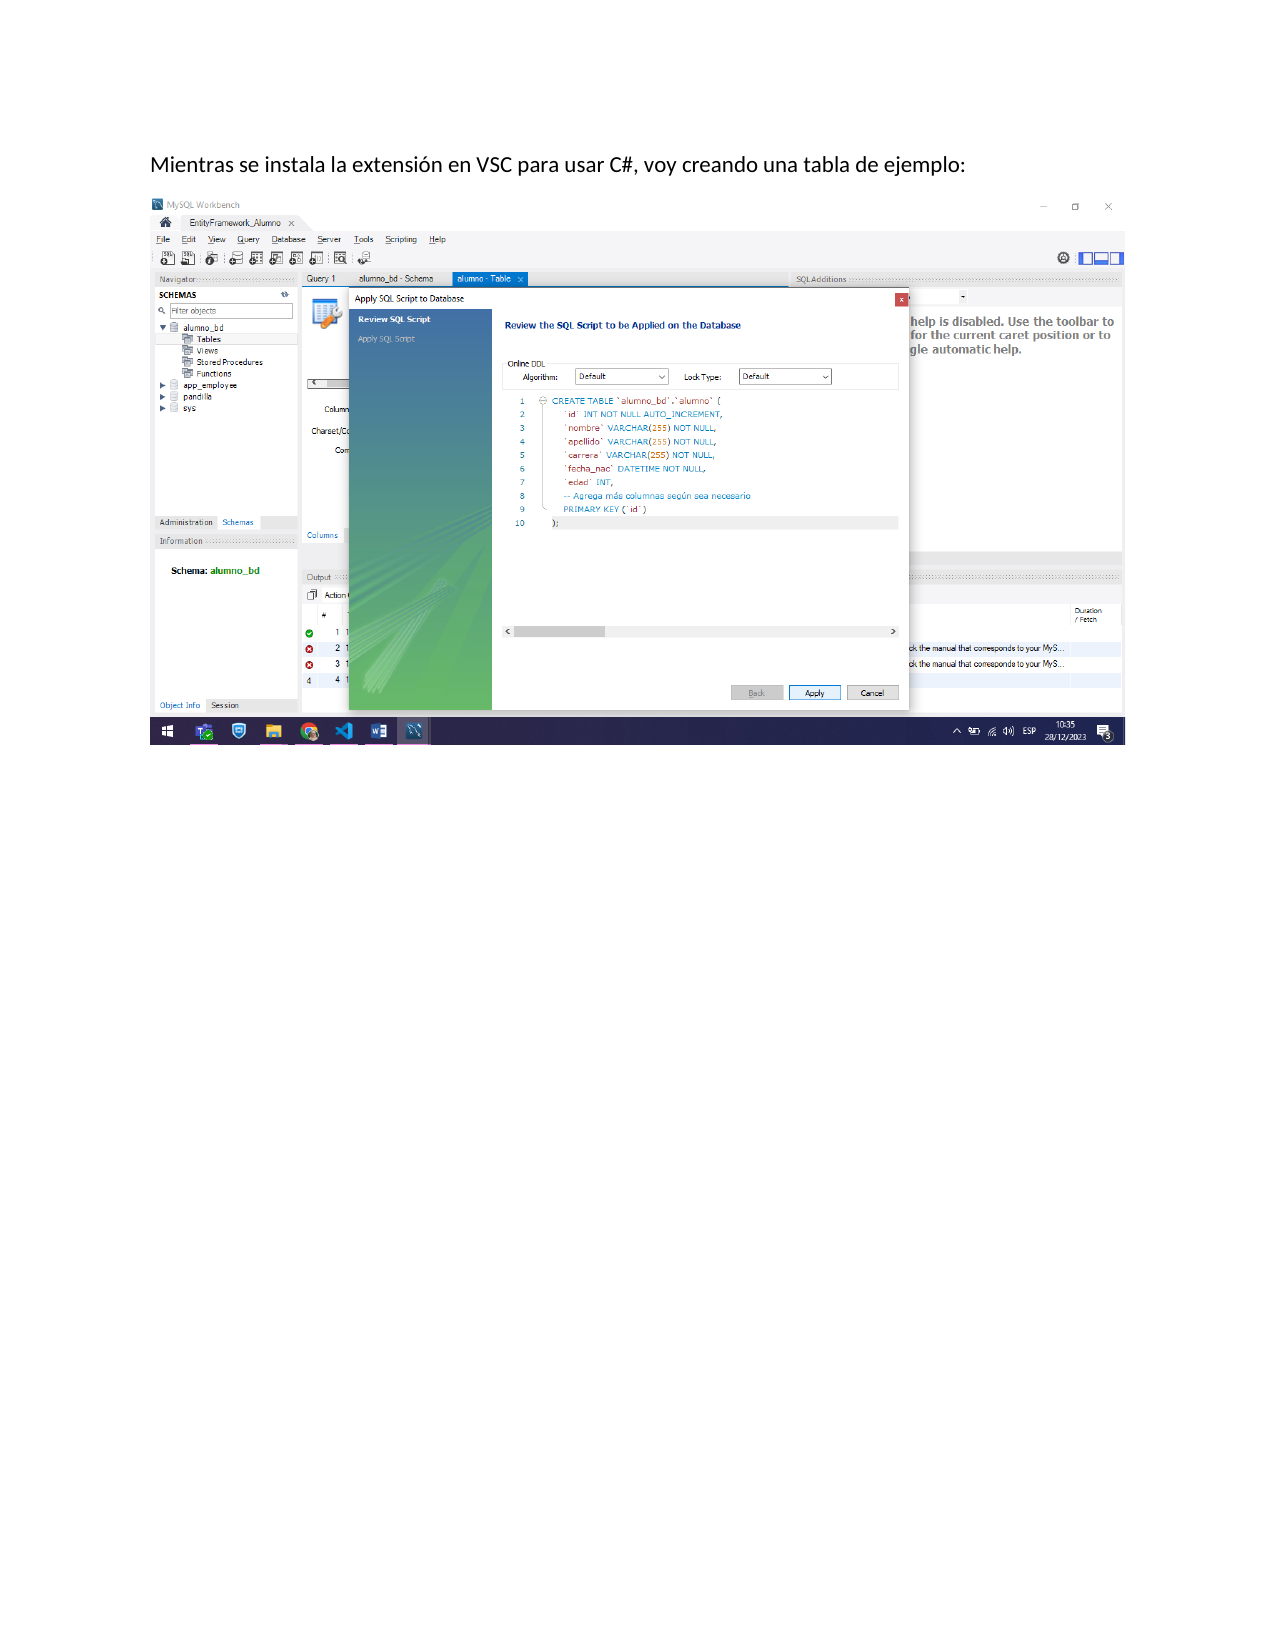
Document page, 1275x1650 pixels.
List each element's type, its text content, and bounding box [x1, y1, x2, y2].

picture [150, 196, 1125, 745]
text Mientras se instala la extensión en VSC para usar C#, voy creando una tabla de ejemplo: [150, 150, 1125, 178]
